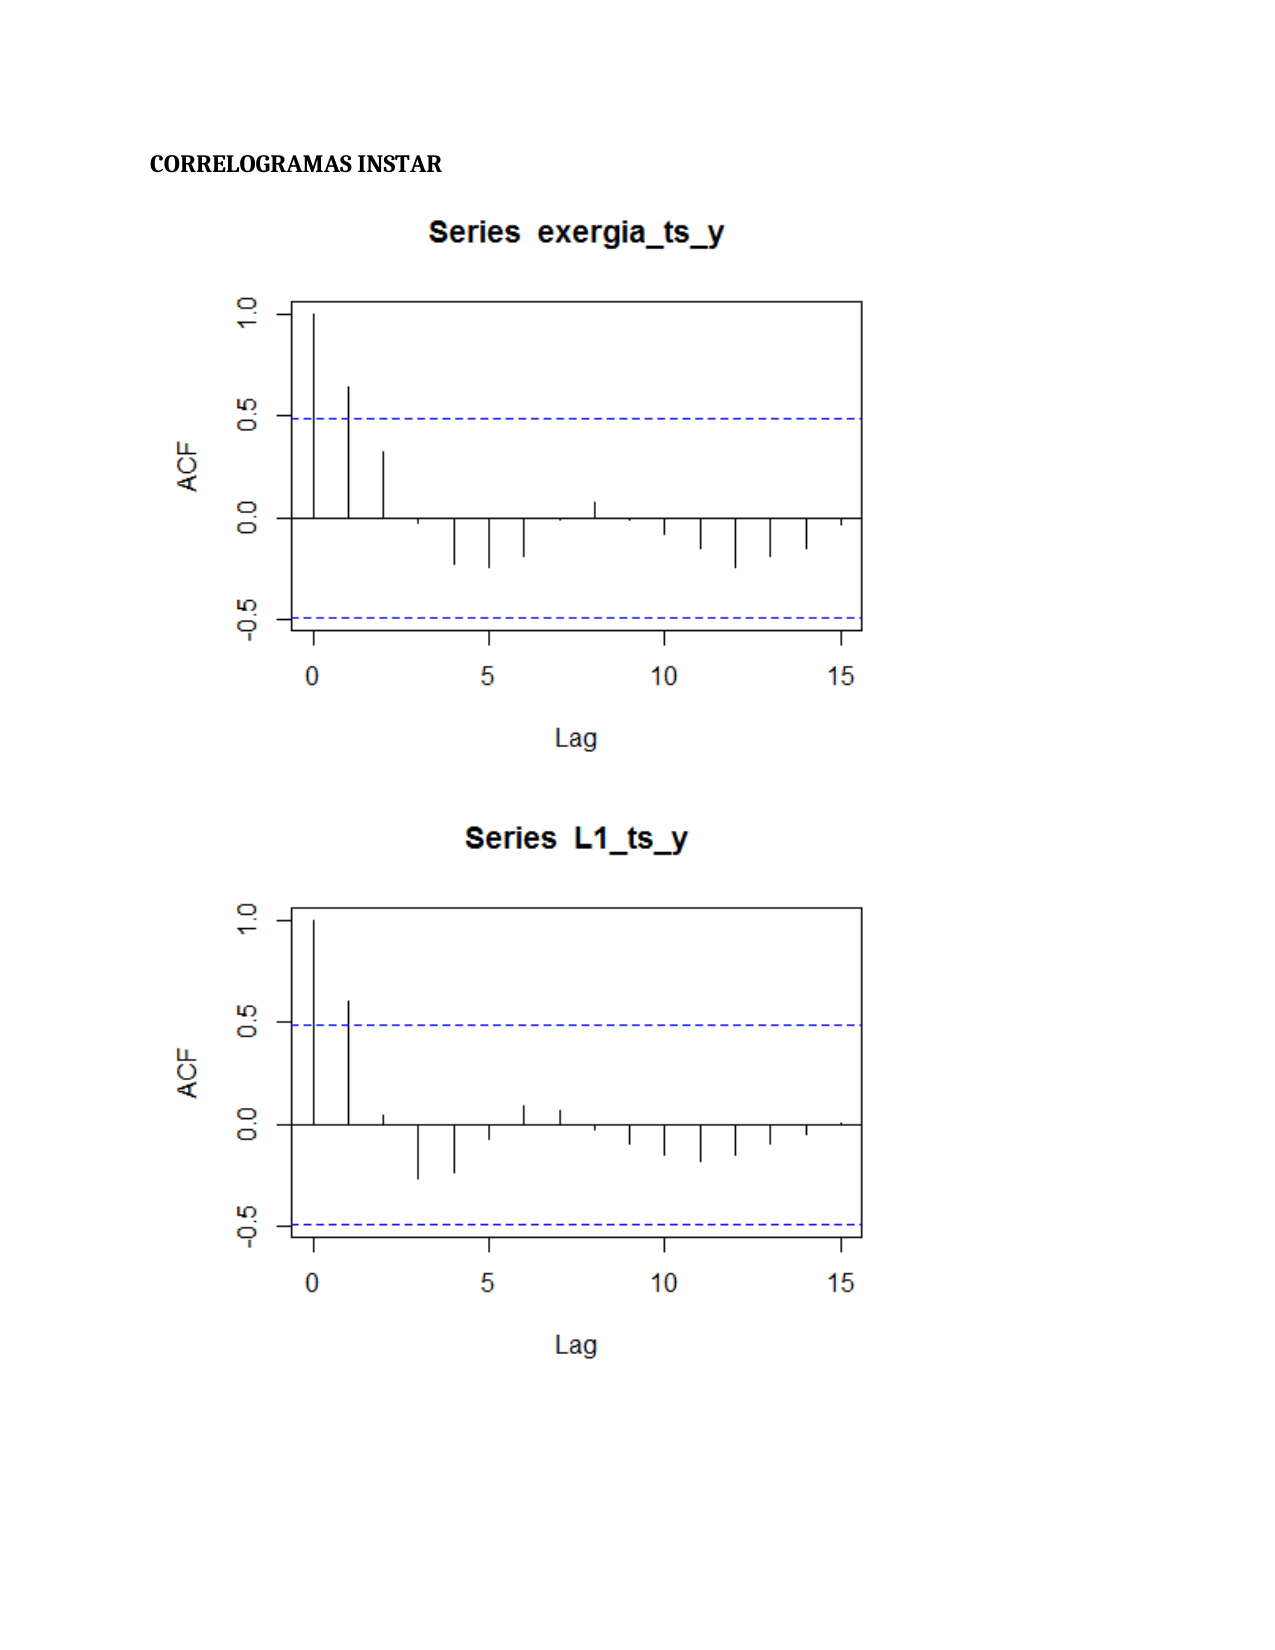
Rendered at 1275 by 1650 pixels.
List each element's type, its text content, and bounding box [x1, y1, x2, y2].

picture [168, 178, 925, 1392]
